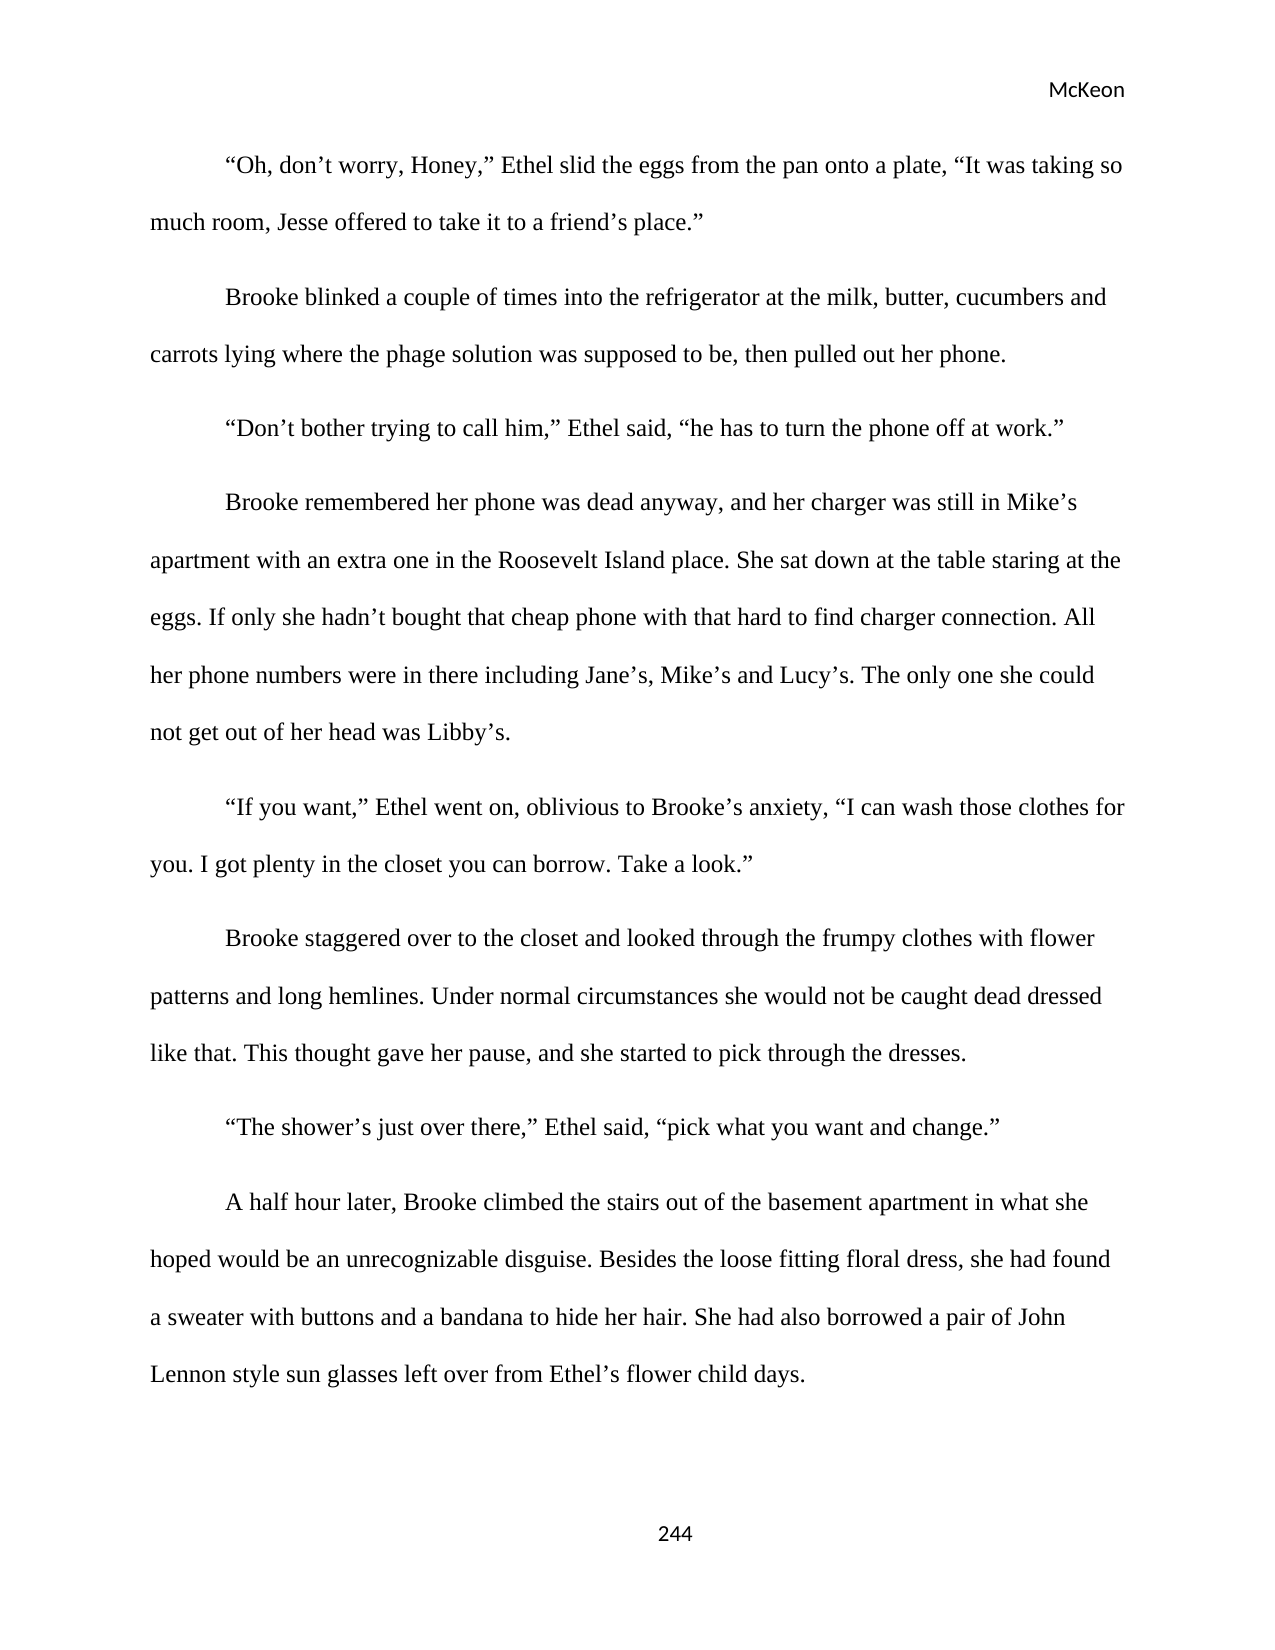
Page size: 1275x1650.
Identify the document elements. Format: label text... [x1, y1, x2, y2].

text “If you want,” Ethel went on, oblivious to Brooke’s anxiety, “I can wash those clothes for you. I got plenty in the closet you can borrow. Take a look.” [150, 792, 1125, 878]
text “Don’t bother trying to call him,” Ethel said, “he has to turn the phone off at work.” [150, 413, 1125, 442]
text Brooke blinked a couple of times into the refrigerator at the milk, butter, cucumbers and carrots lying where the phage solution was supposed to be, then pulled out her phone. [150, 282, 1125, 368]
text Brooke staggered over to the closet and looked through the frumpy clothes with flower patterns and long hemlines. Under normal circumstances she would not be caught dead dressed like that. This thought gave her pause, and she started to pick through the dresses. [150, 923, 1125, 1067]
text “The shower’s just over there,” Ethel said, “pick what you want and change.” [150, 1112, 1125, 1141]
text Brooke remembered her phone was dead anyway, and her charger was still in Mike’s apartment with an extra one in the Roosevelt Island place. She sat down at the table staring at the eggs. If only she hadn’t bought that cheap phone with that hard to find charger connection. All her phone numbers were in there including Jane’s, Mike’s and Lucy’s. The only one she could not get out of her head was Libby’s. [150, 487, 1125, 746]
text “Oh, don’t worry, Honey,” Ethel slid the eggs from the pan onto a plate, “It was taking so much room, Jesse offered to take it to a friend’s place.” [150, 150, 1125, 236]
text A half hour later, Brooke climbed the stairs out of the basement apartment in what she hoped would be an unrecognizable disguise. Besides the loose fitting floral dress, she had found a sweater with buttons and a bandana to hide her hair. She had also borrowed a pair of John Lennon style sun glasses left over from Ethel’s flower child days. [150, 1187, 1125, 1388]
